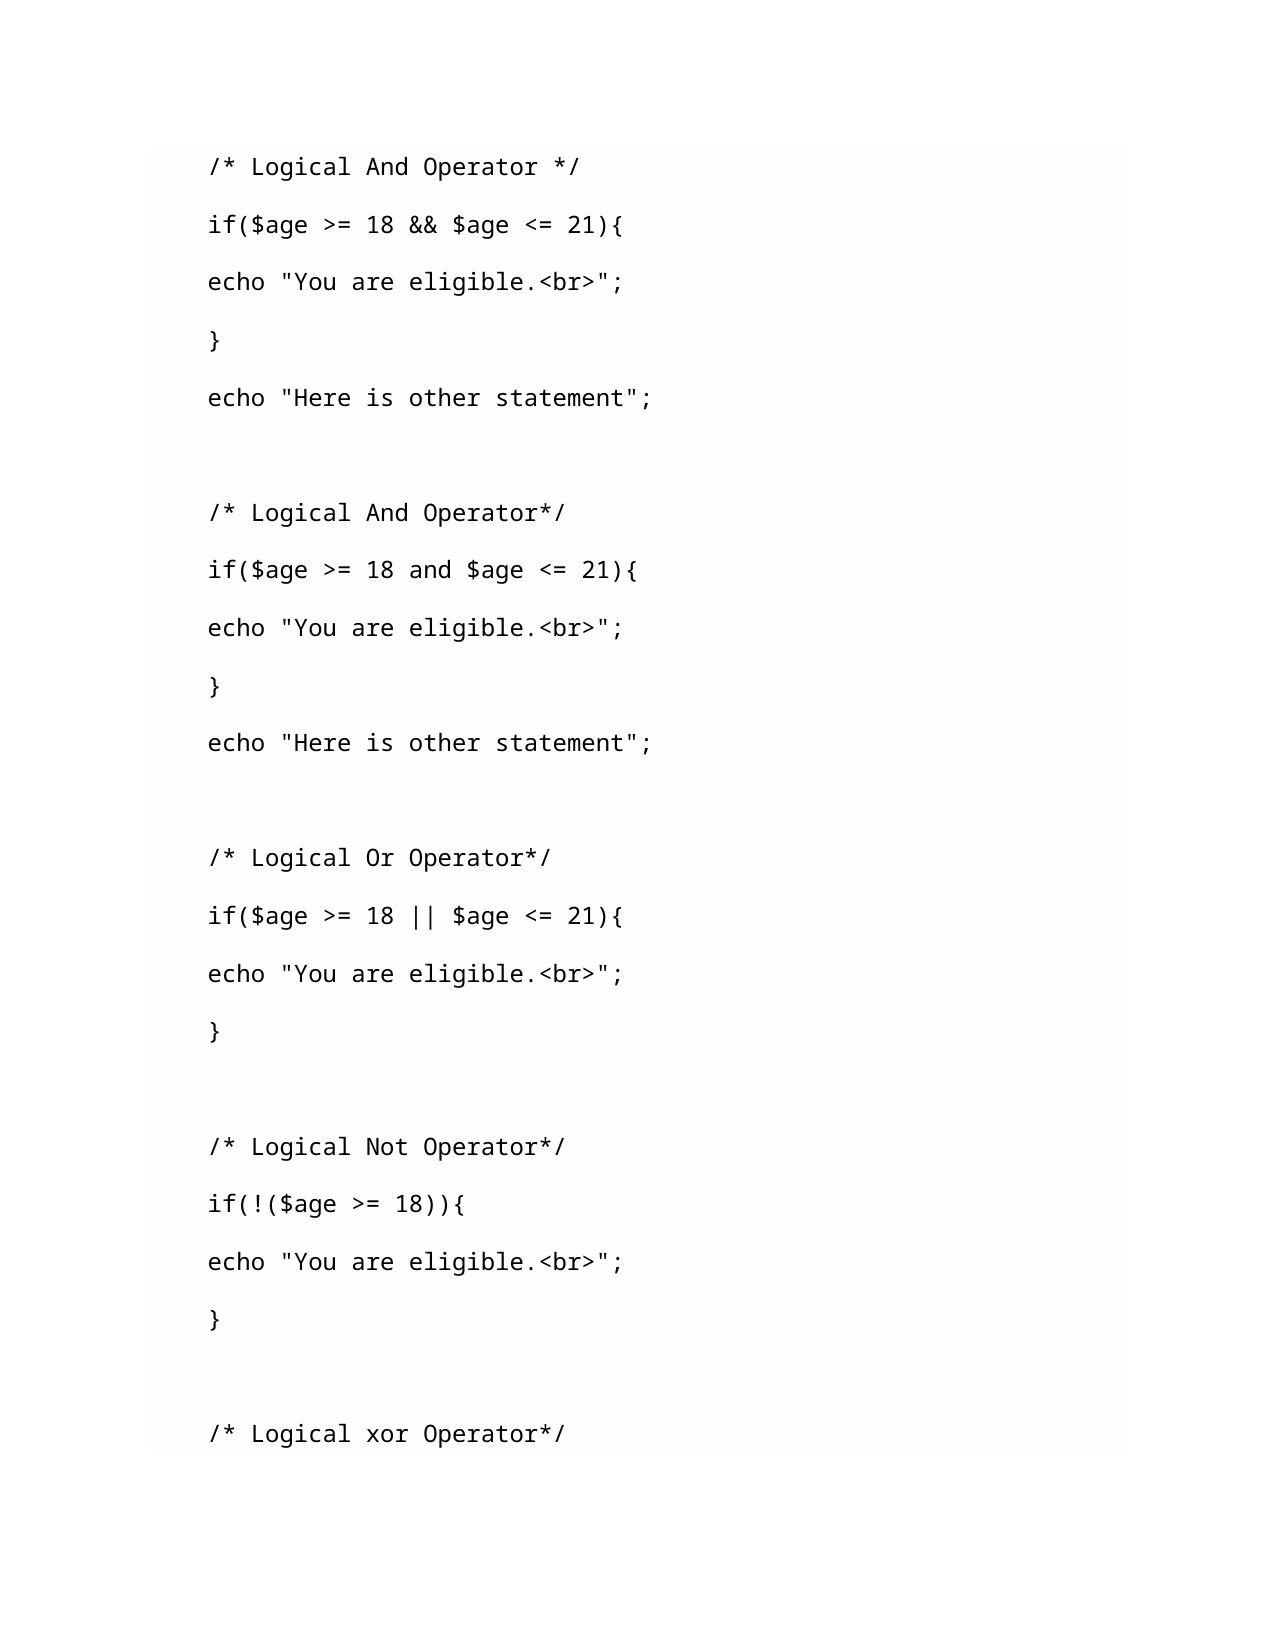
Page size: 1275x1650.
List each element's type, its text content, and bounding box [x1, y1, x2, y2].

text echo "Here is other statement"; [150, 380, 1125, 413]
text } [150, 668, 1125, 701]
text /* Logical And Operator */ [150, 150, 1125, 183]
text echo "Here is other statement"; [150, 726, 1125, 759]
text if($age >= 18 and $age <= 21){ [150, 553, 1125, 586]
text /* Logical And Operator*/ [150, 496, 1125, 528]
text /* Logical xor Operator*/ [150, 1417, 1125, 1450]
text if(!($age >= 18)){ [150, 1187, 1125, 1219]
text } [150, 1014, 1125, 1047]
text echo "You are eligible.<br>"; [150, 956, 1125, 989]
text if($age >= 18 && $age <= 21){ [150, 208, 1125, 240]
text echo "You are eligible.<br>"; [150, 265, 1125, 298]
text echo "You are eligible.<br>"; [150, 611, 1125, 643]
text if($age >= 18 || $age <= 21){ [150, 899, 1125, 931]
text } [150, 1302, 1125, 1335]
text /* Logical Not Operator*/ [150, 1129, 1125, 1162]
text } [150, 323, 1125, 355]
text echo "You are eligible.<br>"; [150, 1244, 1125, 1277]
text /* Logical Or Operator*/ [150, 841, 1125, 874]
